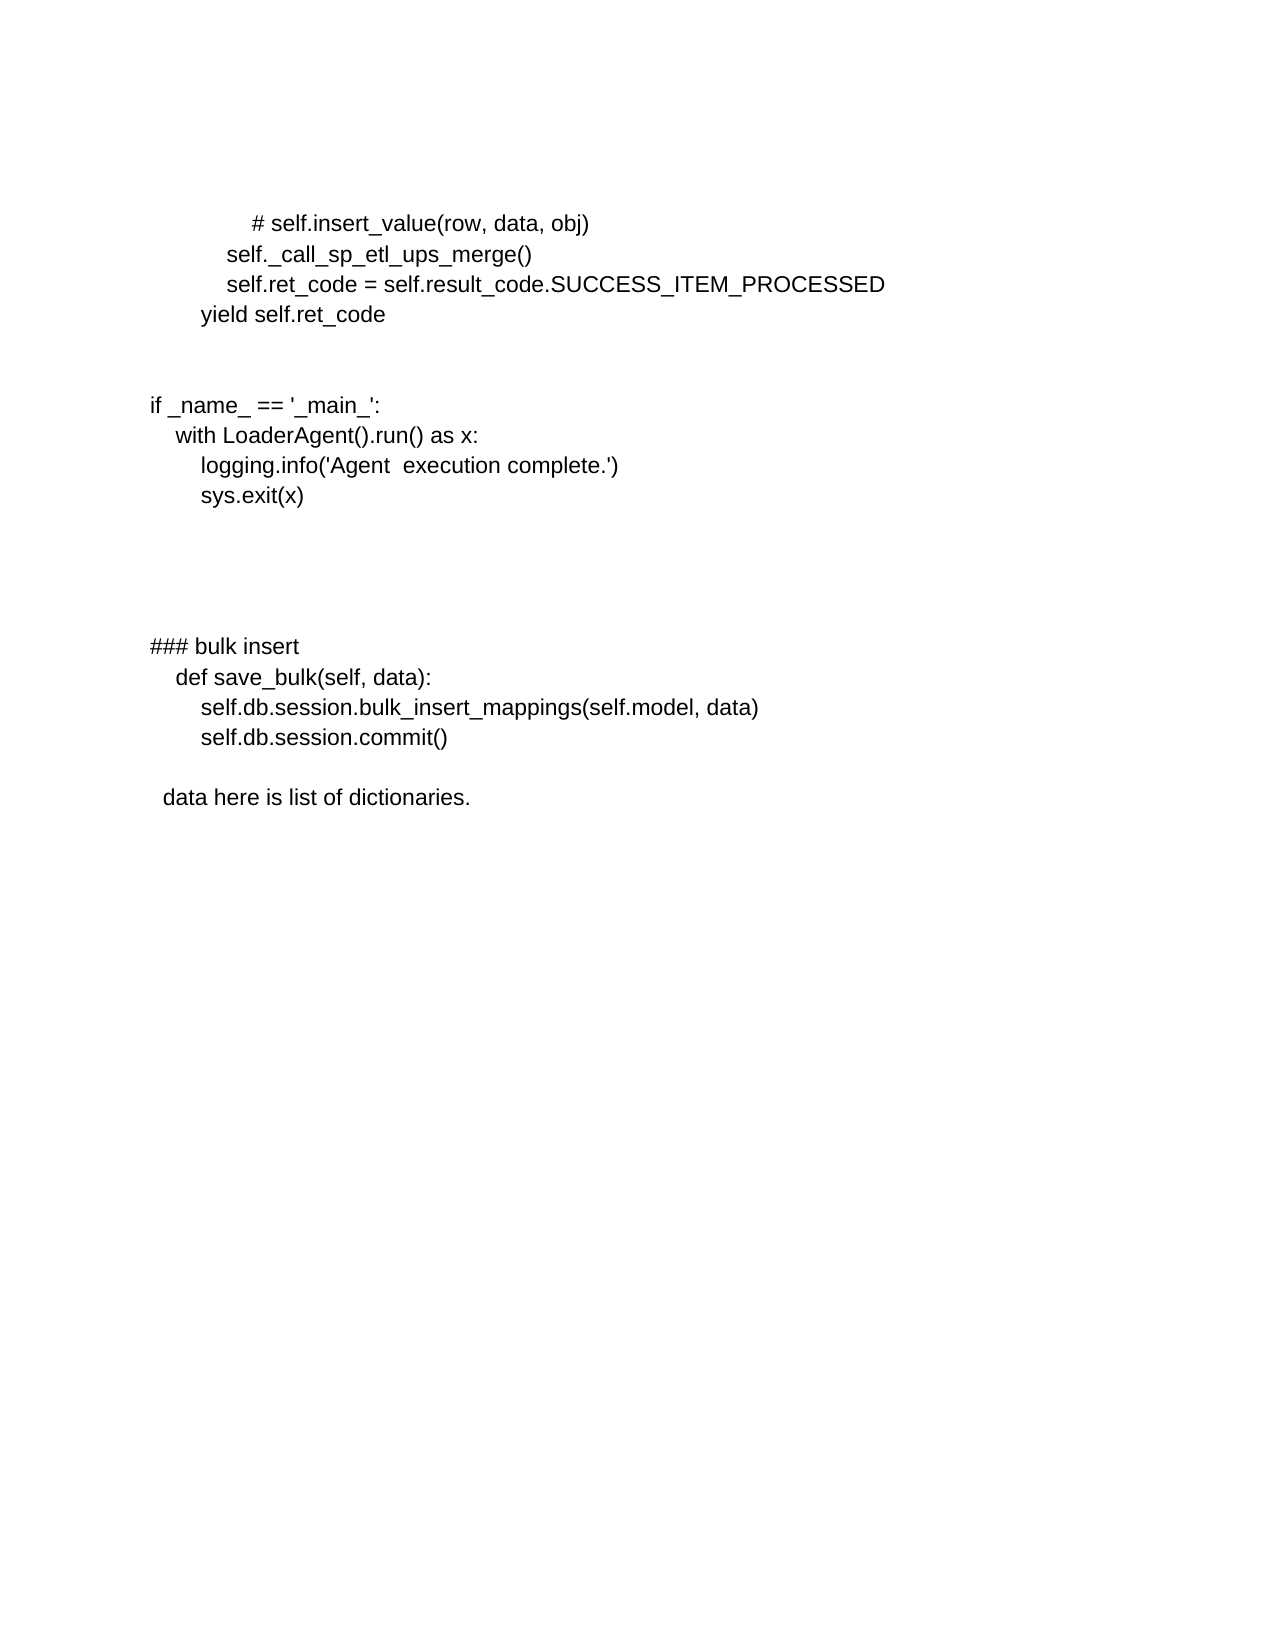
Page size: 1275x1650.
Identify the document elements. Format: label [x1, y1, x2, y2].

text [150, 150, 1125, 811]
